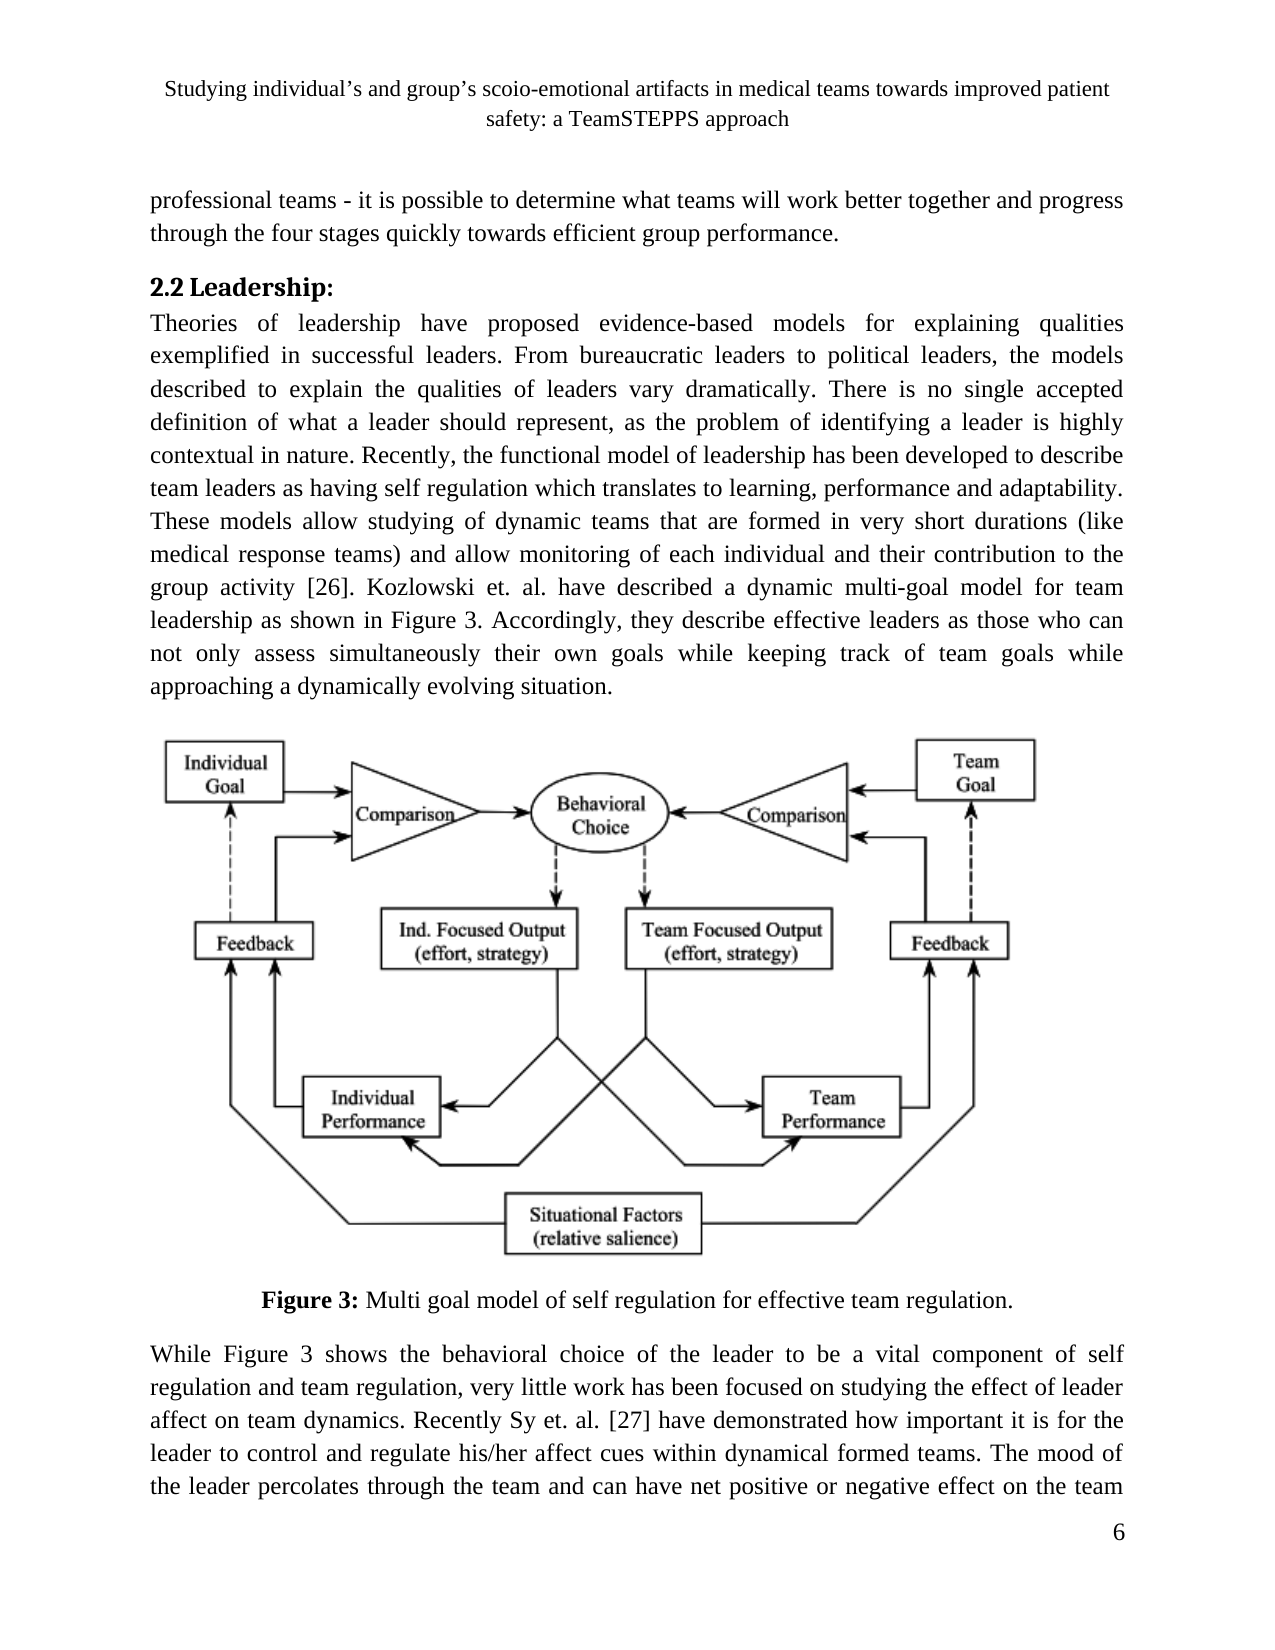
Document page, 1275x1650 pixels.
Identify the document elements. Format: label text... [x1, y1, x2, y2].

text Theories of leadership have proposed evidence-based models for explaining qualities exemplified in successful leaders. From bureaucratic leaders to political leaders, the models described to explain the qualities of leaders vary dramatically. There is no single accepted definition of what a leader should represent, as the problem of identifying a leader is highly contextual in nature. Recently, the functional model of leadership has been developed to describe team leaders as having self regulation which translates to learning, performance and adaptability. These models allow studying of dynamic teams that are formed in very short durations (like medical response teams) and allow monitoring of each individual and their contribution to the group activity [26]. Kozlowski et. al. have described a dynamic multi-goal model for team leadership as shown in Figure 3. Accordingly, they describe effective leaders as those who can not only assess simultaneously their own goals while keeping track of team goals while approaching a dynamically evolving situation. [150, 308, 1125, 699]
text Figure 3: Multi goal model of self regulation for effective team regulation. [150, 1285, 1125, 1314]
picture [150, 724, 1057, 1261]
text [150, 185, 1125, 247]
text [150, 1339, 1125, 1500]
subtitle 2.2 Leadership: [150, 272, 1125, 303]
